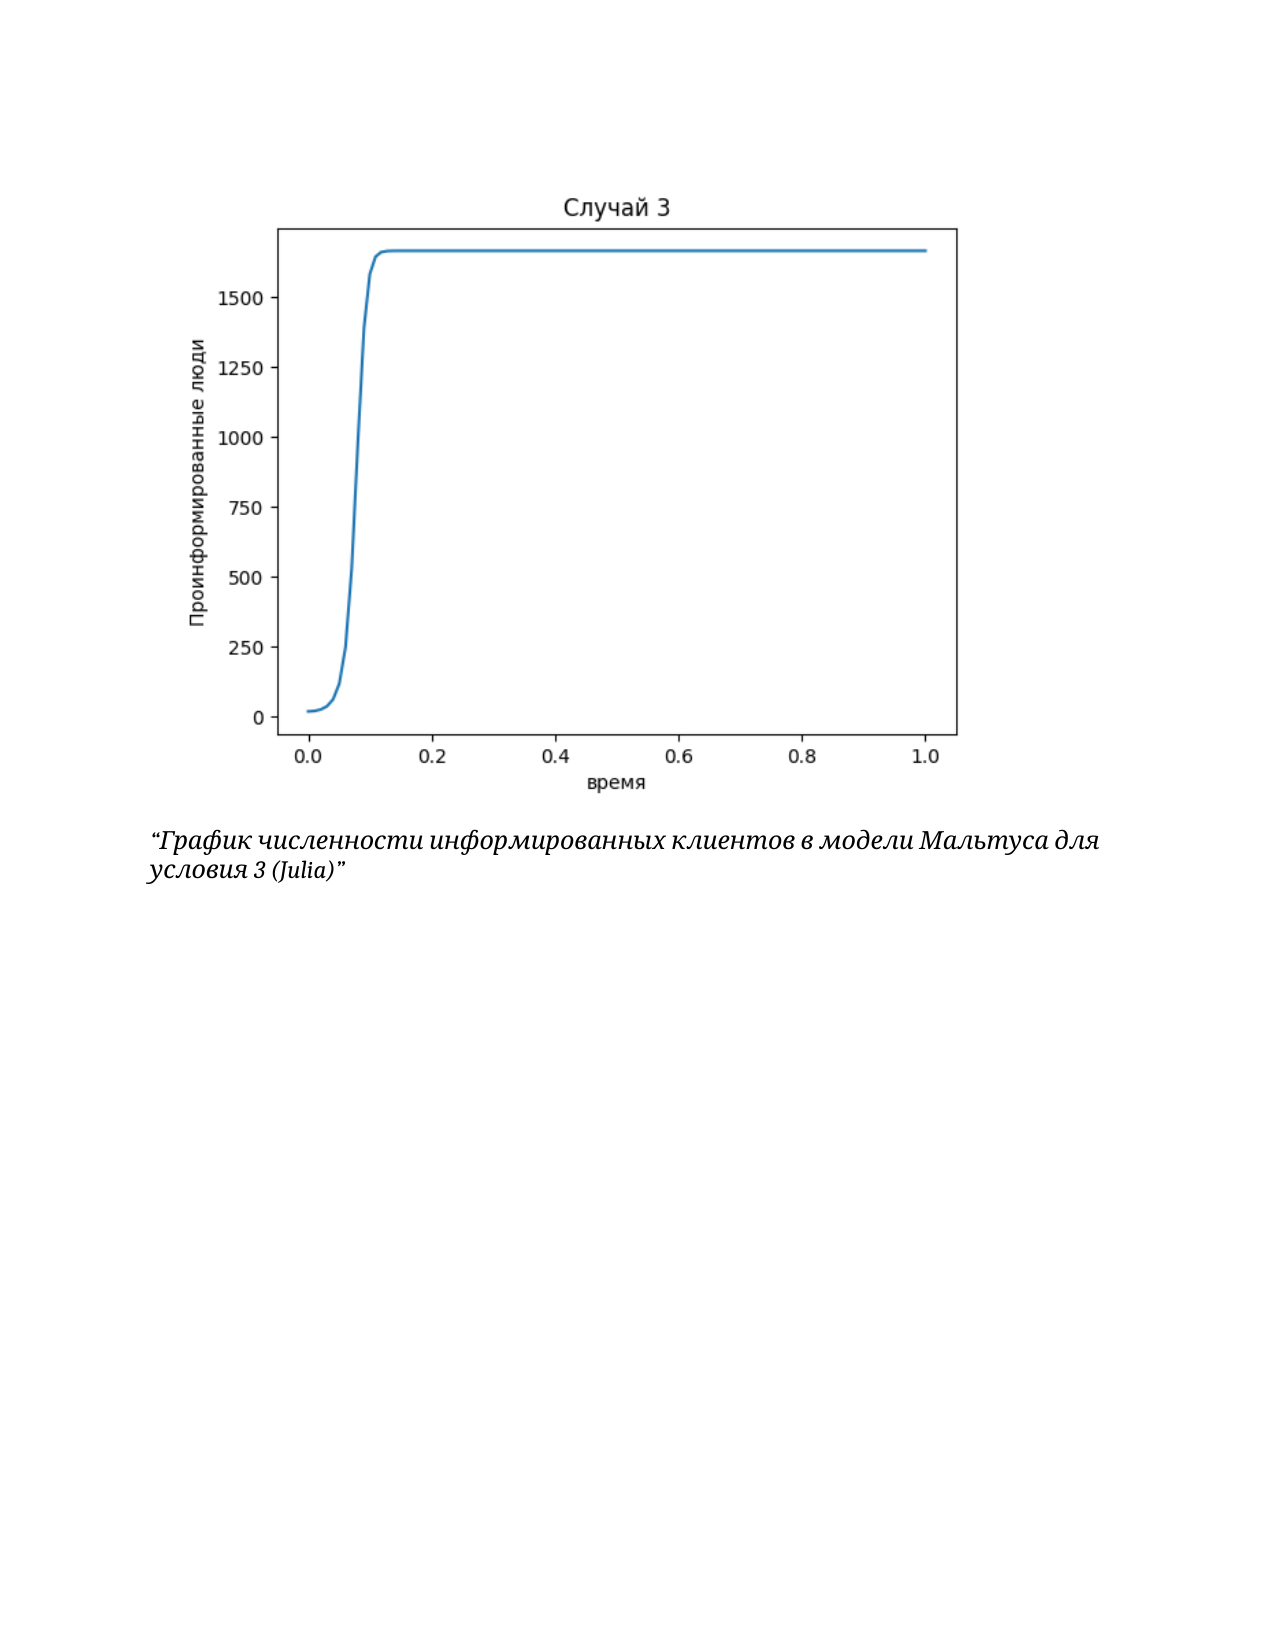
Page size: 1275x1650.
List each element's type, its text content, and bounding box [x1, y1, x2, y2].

picture [168, 150, 1044, 807]
text “График численности информированных клиентов в модели Мальтуса для условия 3 (Julia)” [150, 827, 1125, 884]
